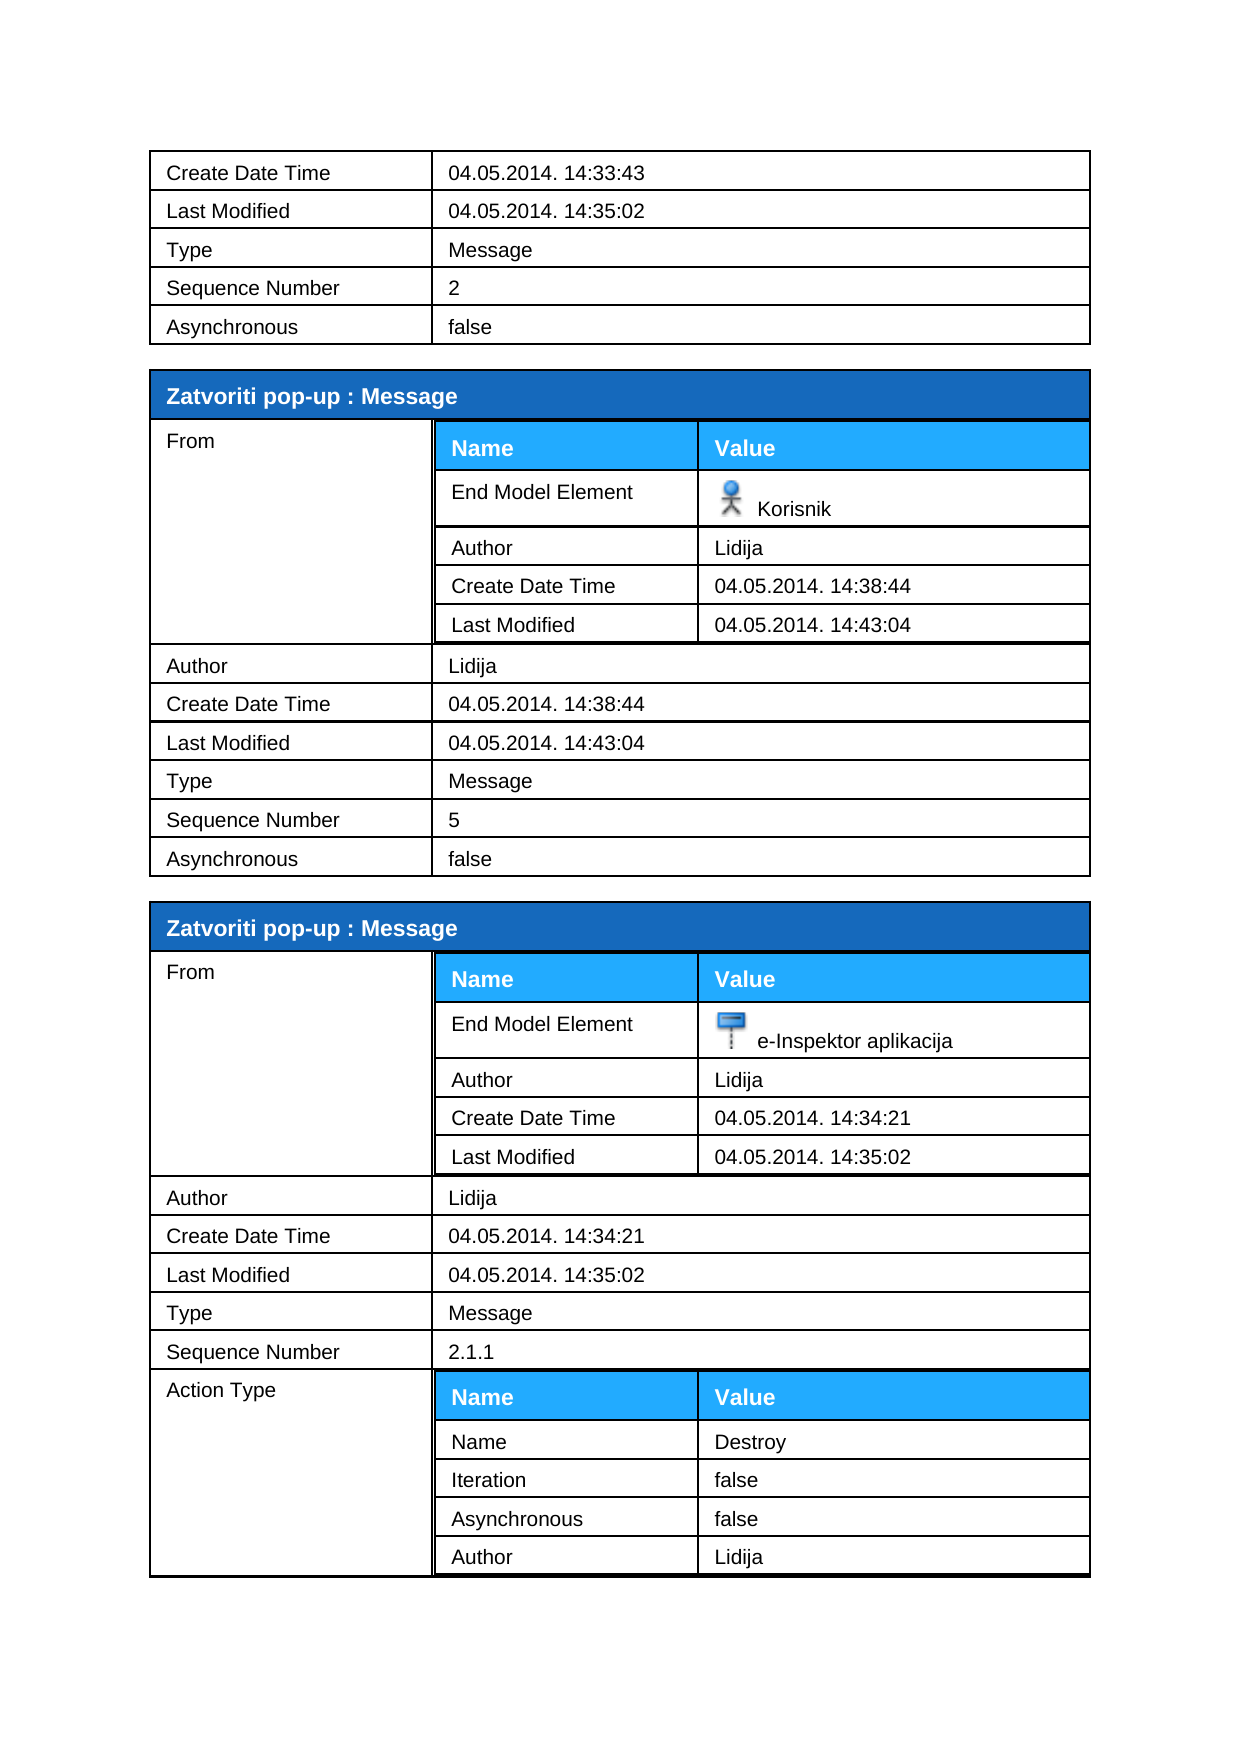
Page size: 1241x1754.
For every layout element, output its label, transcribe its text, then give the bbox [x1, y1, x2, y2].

table_cell [436, 1498, 697, 1535]
table_cell [699, 1498, 1089, 1535]
table_cell Author [151, 1177, 431, 1213]
table_cell From [151, 420, 431, 643]
table_cell [699, 1059, 1089, 1096]
table_cell [699, 566, 1089, 603]
table_cell [699, 1537, 1089, 1573]
table_cell From [151, 952, 431, 1175]
table_cell [699, 1098, 1089, 1134]
table_cell [699, 1136, 1089, 1173]
table_cell Last Modified [151, 723, 431, 759]
table_cell Message [433, 229, 1089, 266]
table_cell Type [151, 229, 431, 266]
table_cell [436, 1003, 697, 1057]
table_cell Asynchronous [151, 838, 431, 874]
table_cell Lidija [433, 645, 1089, 682]
table_cell [436, 471, 697, 525]
table_cell false [433, 838, 1089, 874]
table_cell [436, 605, 697, 641]
table_cell Create Date Time [151, 152, 431, 188]
table_cell 04.05.2014. 14:35:02 [433, 191, 1089, 227]
table_cell false [433, 306, 1089, 343]
table_cell 04.05.2014. 14:43:04 [433, 723, 1089, 759]
table_cell Sequence Number [151, 268, 431, 304]
table_cell [436, 1059, 697, 1096]
table_cell Type [151, 1293, 431, 1329]
table_cell [436, 1537, 697, 1573]
picture [714, 479, 752, 517]
table_cell Sequence Number [151, 1331, 431, 1368]
table_cell [699, 1421, 1089, 1458]
table_cell Message [433, 761, 1089, 797]
table_cell Asynchronous [151, 306, 431, 343]
table_cell 2.1.1 [433, 1331, 1089, 1368]
table_cell 2 [433, 268, 1089, 304]
table_cell Last Modified [151, 191, 431, 227]
table_cell Create Date Time [151, 684, 431, 720]
table_cell Sequence Number [151, 800, 431, 836]
table_cell Message [433, 1293, 1089, 1329]
table_cell 04.05.2014. 14:33:43 [433, 152, 1089, 188]
table_cell [436, 528, 697, 564]
table_cell Create Date Time [151, 1216, 431, 1252]
table_cell 5 [433, 800, 1089, 836]
table_cell [436, 1421, 697, 1458]
table_cell [436, 1460, 697, 1496]
table_cell Last Modified [151, 1254, 431, 1291]
table_cell 04.05.2014. 14:38:44 [433, 684, 1089, 720]
table_cell Action Type [151, 1370, 431, 1575]
table_cell [699, 1003, 1089, 1057]
table_cell Lidija [433, 1177, 1089, 1213]
table_cell Type [151, 761, 431, 797]
table_cell 04.05.2014. 14:34:21 [433, 1216, 1089, 1252]
table_cell Author [151, 645, 431, 682]
table_cell [699, 528, 1089, 564]
picture [714, 1011, 752, 1049]
table_cell [699, 1460, 1089, 1496]
table_header Zatvoriti pop-up : Message [151, 371, 1089, 418]
table_cell 04.05.2014. 14:35:02 [433, 1254, 1089, 1291]
table_cell [436, 1136, 697, 1173]
table_cell [699, 471, 1089, 525]
table_cell [436, 1098, 697, 1134]
table_header Zatvoriti pop-up : Message [151, 903, 1089, 950]
table_cell [699, 605, 1089, 641]
table_cell [436, 566, 697, 603]
